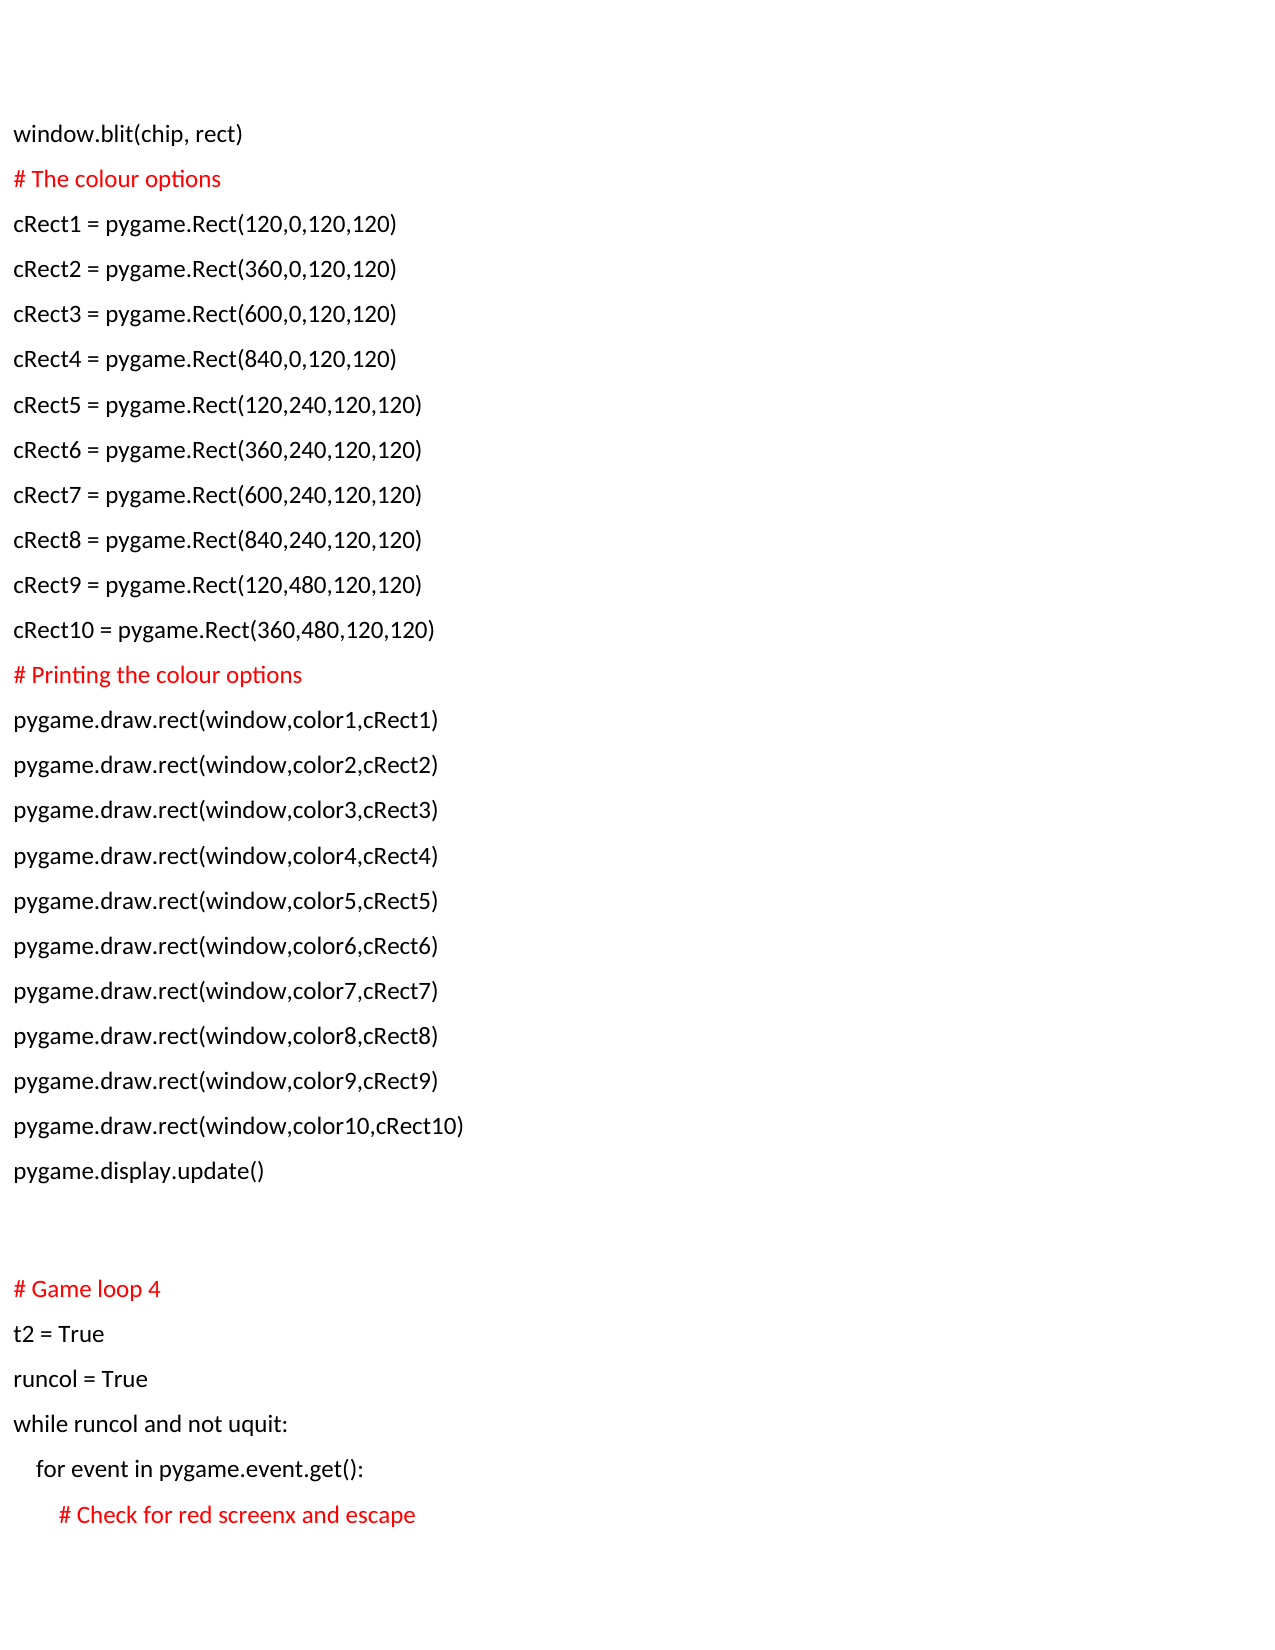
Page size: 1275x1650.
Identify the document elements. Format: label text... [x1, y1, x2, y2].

text cRect4 = pygame.Rect(840,0,120,120) [0, 344, 1153, 374]
text cRect8 = pygame.Rect(840,240,120,120) [0, 524, 1153, 554]
text cRect6 = pygame.Rect(360,240,120,120) [0, 434, 1153, 464]
text pygame.draw.rect(window,color8,cRect8) [0, 1020, 1153, 1051]
text # Game loop 4 [0, 1273, 1153, 1304]
text while runcol and not uquit: [0, 1408, 1153, 1439]
text pygame.draw.rect(window,color9,cRect9) [0, 1065, 1153, 1096]
text # Printing the colour options [0, 659, 1153, 690]
text pygame.draw.rect(window,color7,cRect7) [0, 975, 1153, 1006]
text # The colour options [0, 163, 1153, 194]
text pygame.draw.rect(window,color3,cRect3) [0, 795, 1153, 825]
text for event in pygame.event.get(): [0, 1454, 1153, 1484]
text cRect9 = pygame.Rect(120,480,120,120) [0, 569, 1153, 600]
text pygame.draw.rect(window,color1,cRect1) [0, 704, 1153, 735]
text window.blit(chip, rect) [0, 118, 1153, 149]
text cRect2 = pygame.Rect(360,0,120,120) [0, 253, 1153, 284]
text t2 = True [0, 1318, 1153, 1349]
text pygame.draw.rect(window,color4,cRect4) [0, 840, 1153, 870]
text pygame.draw.rect(window,color10,cRect10) [0, 1110, 1153, 1141]
text pygame.draw.rect(window,color2,cRect2) [0, 749, 1153, 780]
text cRect10 = pygame.Rect(360,480,120,120) [0, 614, 1153, 645]
text runcol = True [0, 1363, 1153, 1394]
text # Check for red screenx and escape [0, 1499, 1153, 1529]
text cRect1 = pygame.Rect(120,0,120,120) [0, 208, 1153, 239]
text cRect5 = pygame.Rect(120,240,120,120) [0, 389, 1153, 419]
text cRect7 = pygame.Rect(600,240,120,120) [0, 479, 1153, 509]
text pygame.draw.rect(window,color6,cRect6) [0, 930, 1153, 961]
text cRect3 = pygame.Rect(600,0,120,120) [0, 298, 1153, 329]
text pygame.draw.rect(window,color5,cRect5) [0, 885, 1153, 915]
text pygame.display.update() [0, 1156, 1153, 1186]
